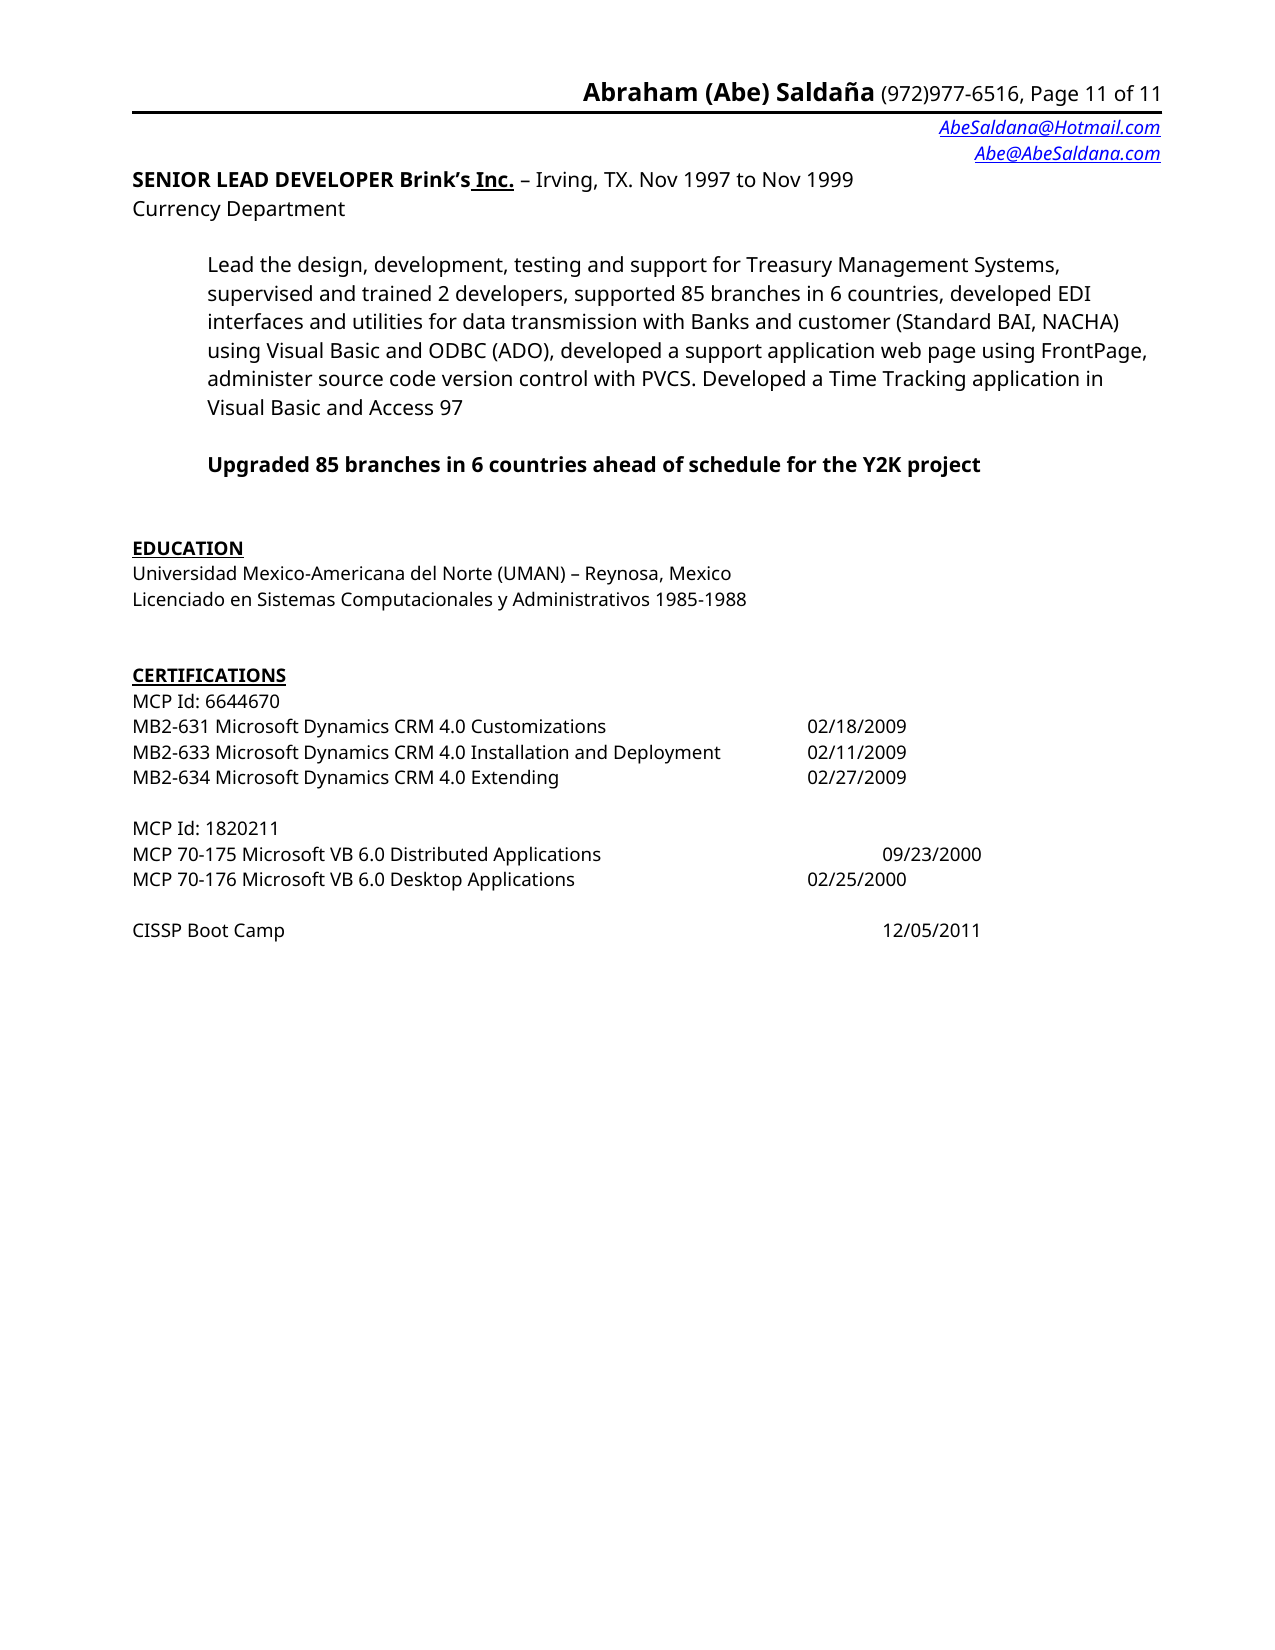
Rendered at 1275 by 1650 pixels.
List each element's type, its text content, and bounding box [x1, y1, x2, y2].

text Licenciado en Sistemas Computacionales y Administrativos 1985-1988 [132, 586, 1162, 612]
text Currency Department [132, 194, 1162, 222]
text CISSP Boot Camp 12/05/2011 [132, 918, 1162, 943]
text MCP 70-176 Microsoft VB 6.0 Desktop Applications 02/25/2000 [132, 867, 1162, 892]
text MB2-633 Microsoft Dynamics CRM 4.0 Installation and Deployment 02/11/2009 [132, 739, 1162, 765]
text SENIOR LEAD DEVELOPER Brink’s Inc. – Irving, TX. Nov 1997 to Nov 1999 [132, 165, 1162, 194]
text MB2-634 Microsoft Dynamics CRM 4.0 Extending 02/27/2009 [132, 765, 1162, 790]
text MB2-631 Microsoft Dynamics CRM 4.0 Customizations 02/18/2009 [132, 714, 1162, 739]
text Universidad Mexico-Americana del Norte (UMAN) – Reynosa, Mexico [132, 561, 1162, 586]
text MCP Id: 6644670 [132, 688, 1162, 714]
text CERTIFICATIONS [132, 663, 1162, 688]
text Upgraded 85 branches in 6 countries ahead of schedule for the Y2K project [207, 450, 1162, 478]
text MCP Id: 1820211 [132, 816, 1162, 841]
text Lead the design, development, testing and support for Treasury Management Systems, supervised and trained 2 developers, supported 85 branches in 6 countries, developed EDI interfaces and utilities for data transmission with Banks and customer (Standard BAI, NACHA) using Visual Basic and ODBC (ADO), developed a support application web page using FrontPage, administer source code version control with PVCS. Developed a Time Tracking application in Visual Basic and Access 97 [207, 251, 1162, 421]
subtitle EDUCATION [132, 535, 1162, 561]
text MCP 70-175 Microsoft VB 6.0 Distributed Applications 09/23/2000 [132, 841, 1162, 867]
